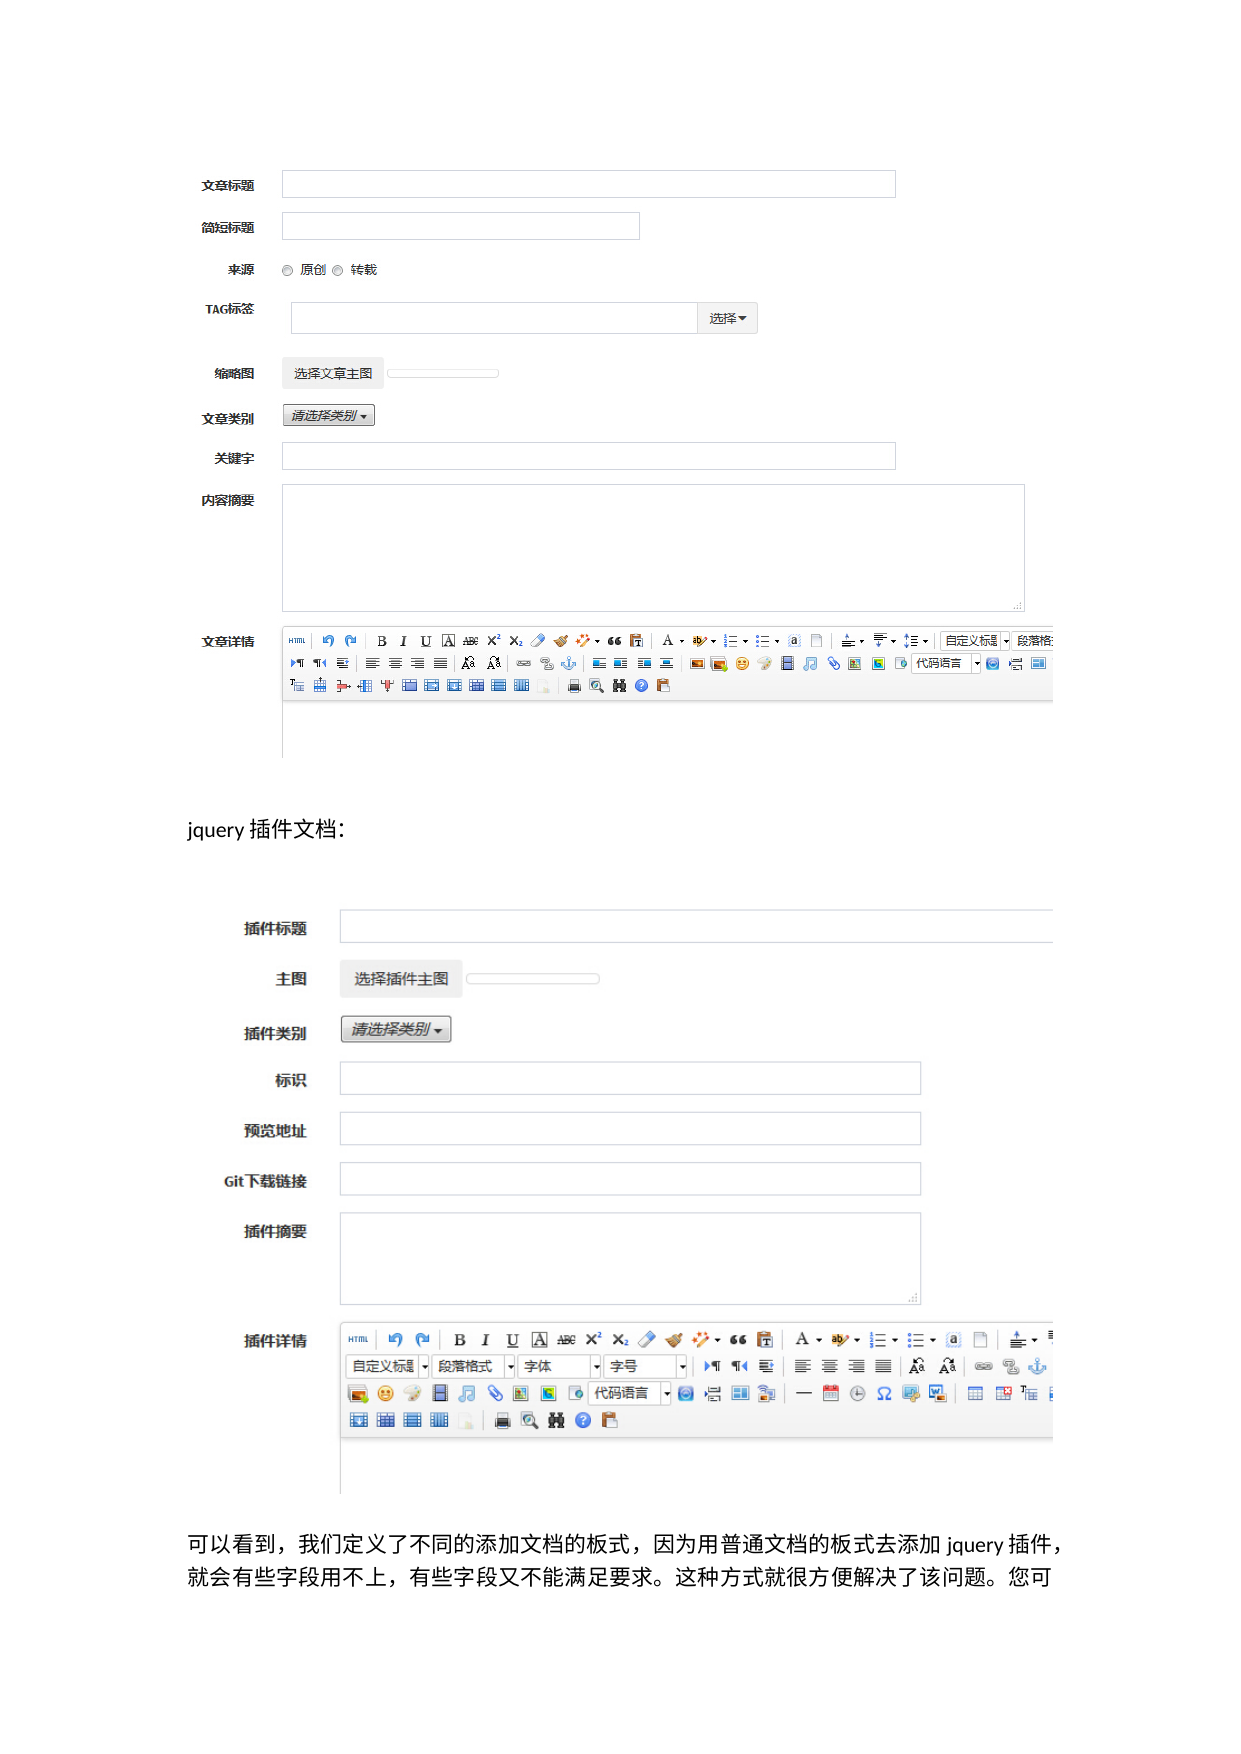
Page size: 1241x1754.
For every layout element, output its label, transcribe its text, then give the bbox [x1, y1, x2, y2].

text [187, 1527, 1053, 1592]
picture [187, 161, 1053, 758]
picture [187, 876, 1053, 1494]
text jquery 插件文档： [187, 812, 1053, 844]
